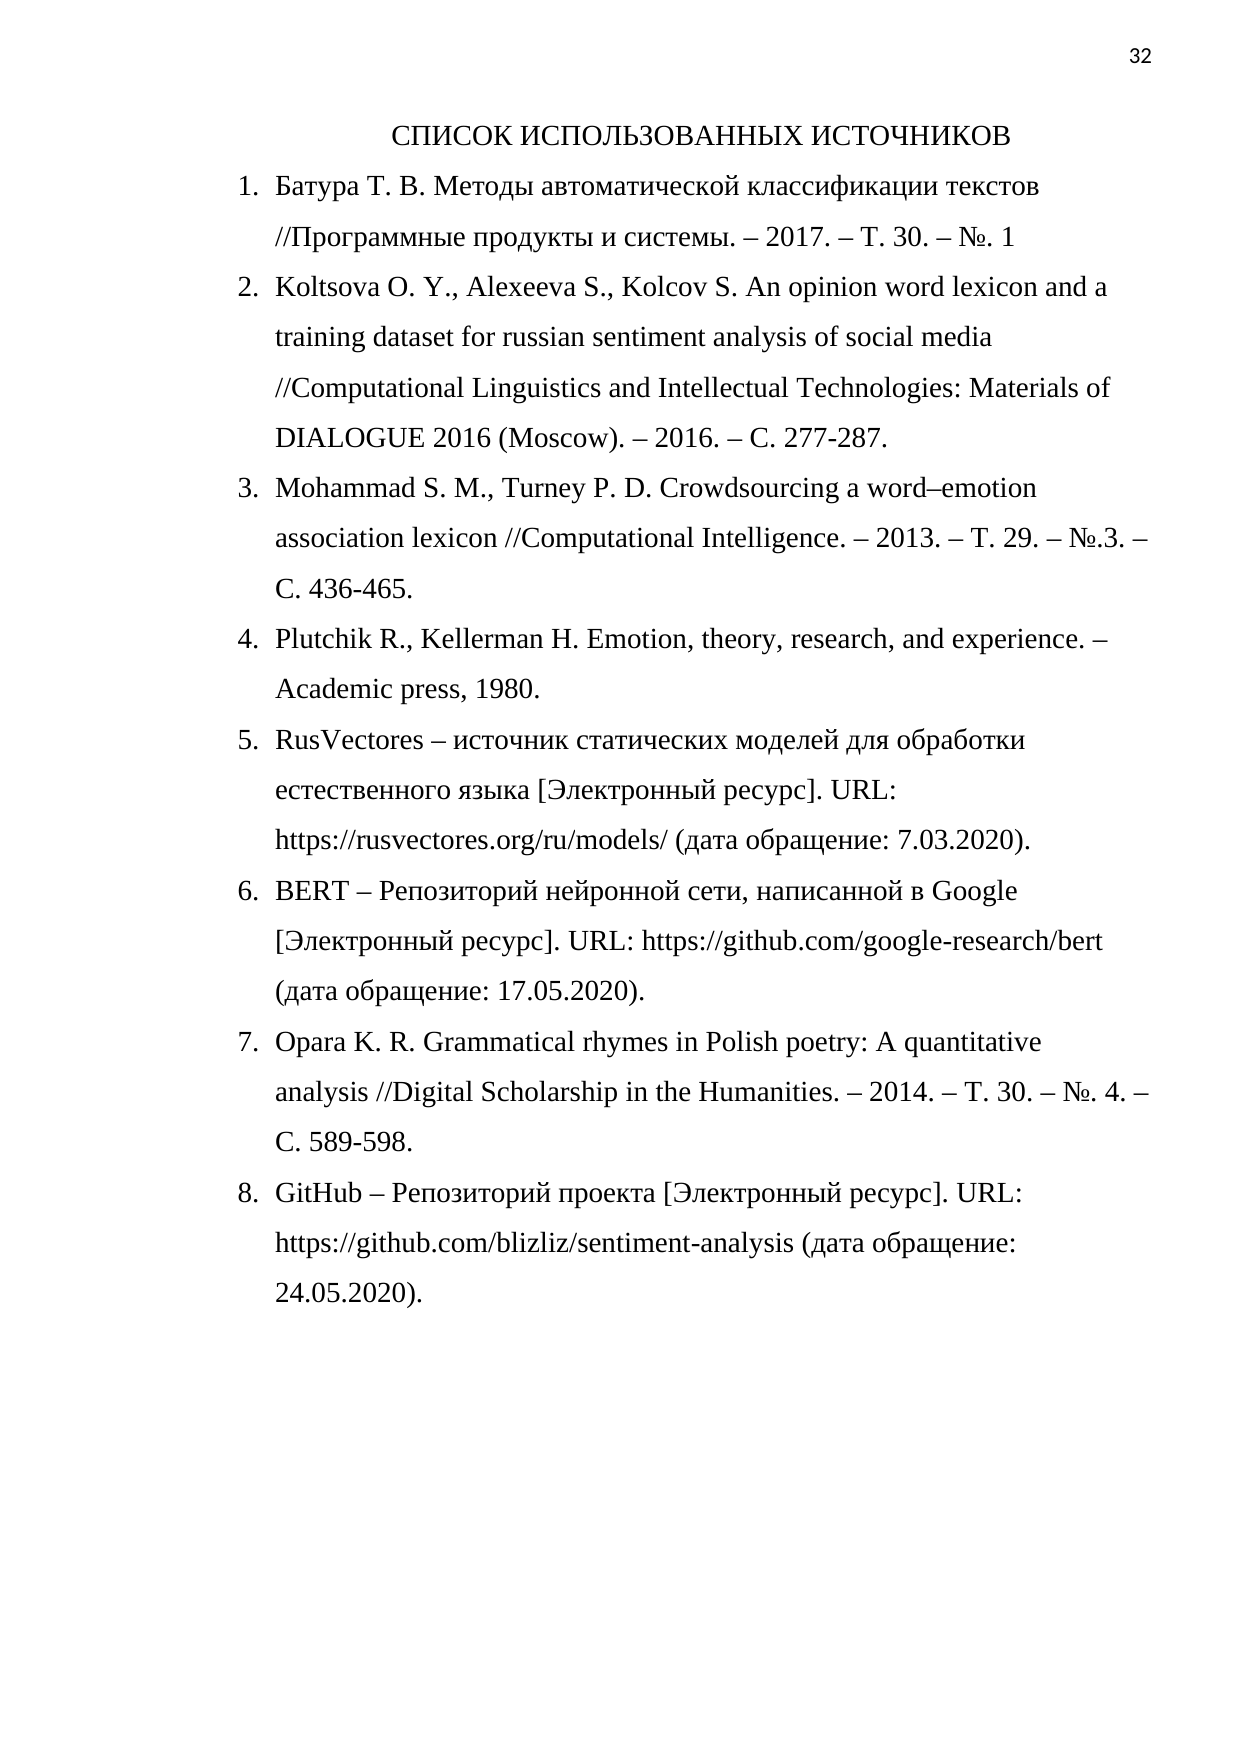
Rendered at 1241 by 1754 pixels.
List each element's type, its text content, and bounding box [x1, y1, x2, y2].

list Koltsova O. Y., Alexeeva S., Kolcov S. An opinion word lexicon and a training dataset for russian sentiment analysis of social media //Computational Linguistics and Intellectual Technologies: Materials of DIALOGUE 2016 (Moscow). – 2016. – С. 277-287. [237, 269, 1152, 453]
text СПИСОК ИСПОЛЬЗОВАННЫХ ИСТОЧНИКОВ [177, 118, 1152, 152]
list Plutchik R., Kellerman H. Emotion, theory, research, and experience. – Academic press, 1980. [237, 621, 1152, 705]
list Mohammad S. M., Turney P. D. Crowdsourcing a word–emotion association lexicon //Computational Intelligence. – 2013. – Т. 29. – №.3. – С. 436-465. [237, 470, 1152, 604]
list RusVectores – источник статических моделей для обработки естественного языка [Электронный ресурс]. URL: https://rusvectores.org/ru/models/ (дата обращение: 7.03.2020). [237, 722, 1152, 856]
list BERT – Репозиторий нейронной сети, написанной в Google [Электронный ресурс]. URL: https://github.com/google-research/bert (дата обращение: 17.05.2020). [237, 873, 1152, 1007]
list Opara K. R. Grammatical rhymes in Polish poetry: A quantitative analysis //Digital Scholarship in the Humanities. – 2014. – Т. 30. – №. 4. – С. 589-598. [237, 1024, 1152, 1158]
list Батура Т. В. Методы автоматической классификации текстов //Программные продукты и системы. – 2017. – Т. 30. – №. 1 [237, 168, 1152, 252]
list GitHub – Репозиторий проекта [Электронный ресурс]. URL: https://github.com/blizliz/sentiment-analysis (дата обращение: 24.05.2020). [237, 1175, 1152, 1309]
